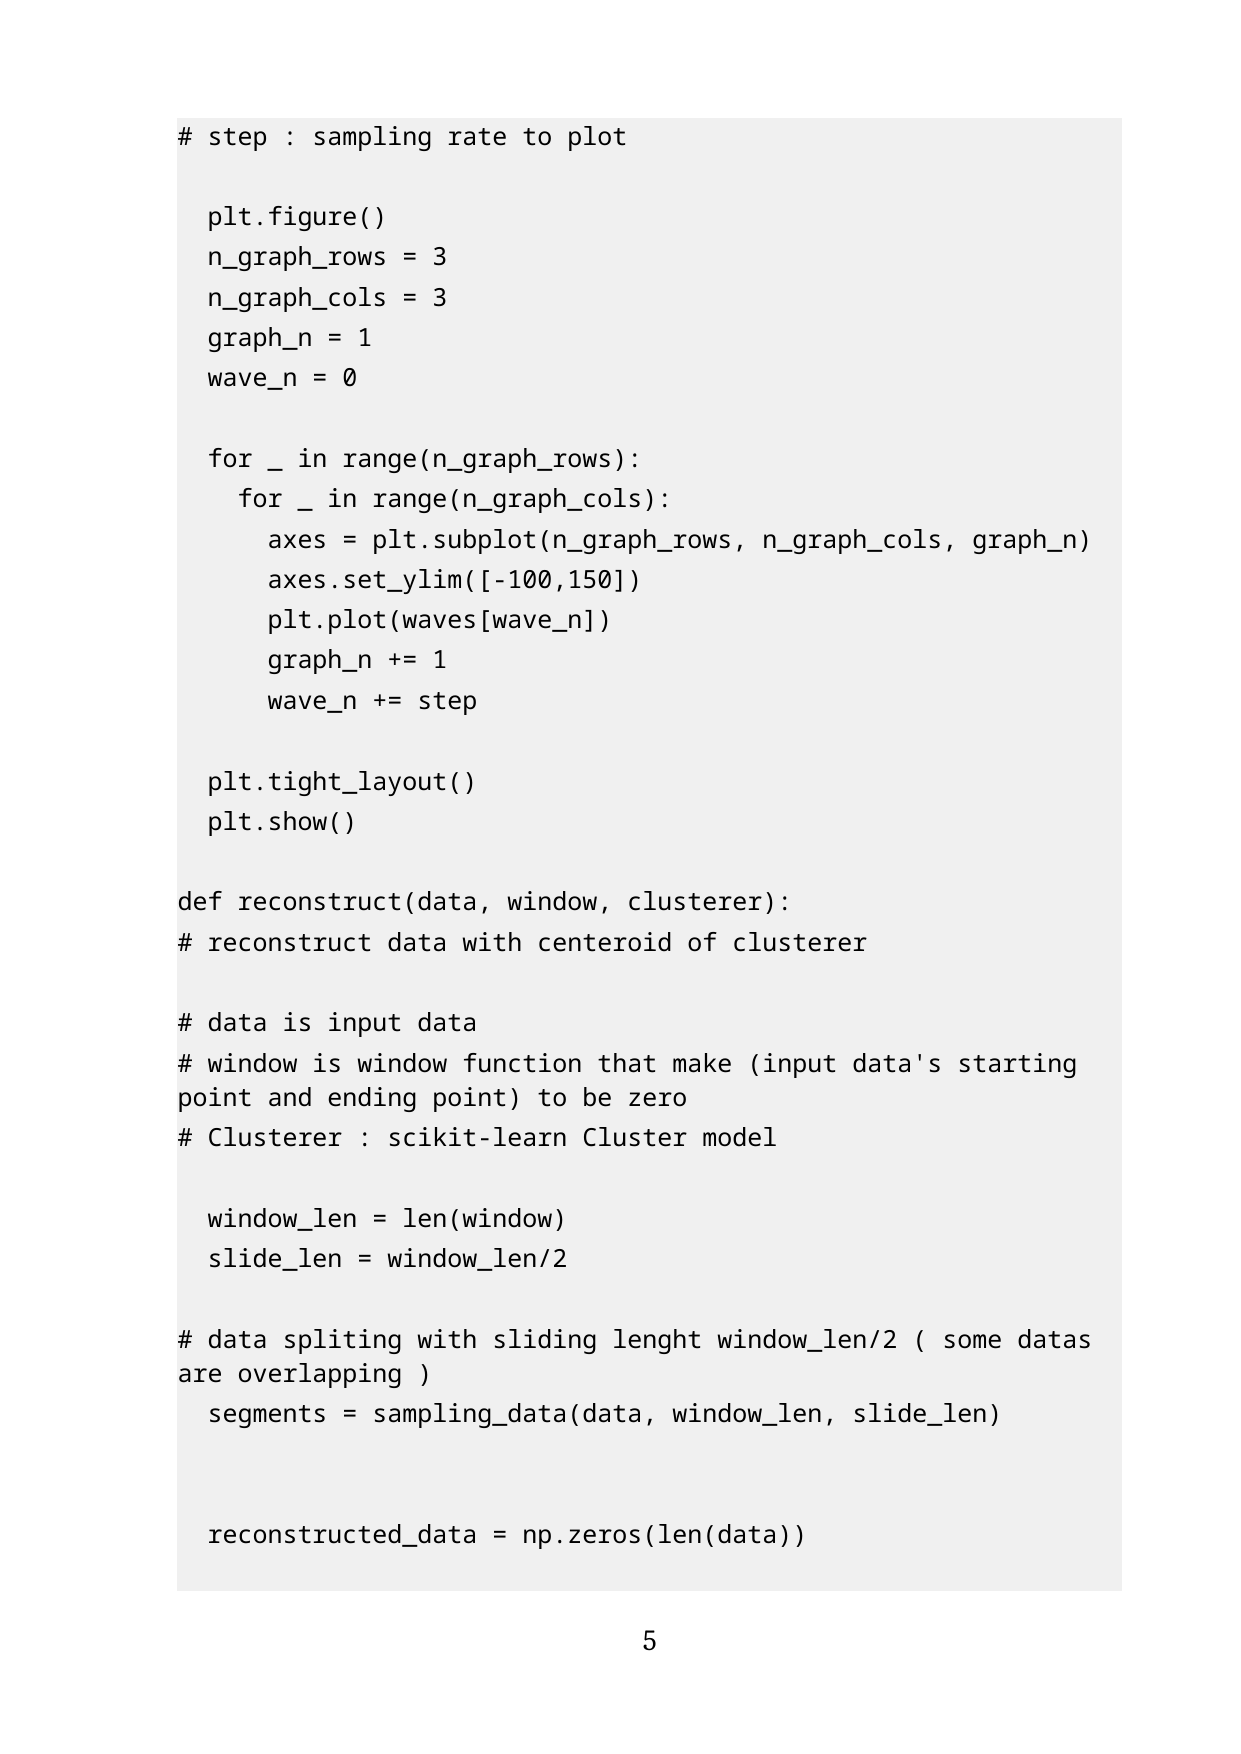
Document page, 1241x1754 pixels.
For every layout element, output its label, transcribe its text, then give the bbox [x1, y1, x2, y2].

text # reconstruct data with centeroid of clusterer [177, 924, 1122, 958]
text axes = plt.subplot(n_graph_rows, n_graph_cols, graph_n) [177, 521, 1122, 555]
text n_graph_cols = 3 [177, 279, 1122, 313]
text # data is input data [177, 1005, 1122, 1039]
text n_graph_rows = 3 [177, 239, 1122, 273]
text # data spliting with sliding lenght window_len/2 ( some datas are overlapping ) [177, 1321, 1122, 1389]
text axes.set_ylim([-100,150]) [177, 562, 1122, 596]
text wave_n += step [177, 682, 1122, 717]
text segments = sampling_data(data, window_len, slide_len) [177, 1396, 1122, 1430]
text graph_n += 1 [177, 642, 1122, 676]
text # step : sampling rate to plot [177, 118, 1122, 152]
text for _ in range(n_graph_rows): [177, 441, 1122, 475]
text # window is window function that make (input data's starting point and ending point) to be zero [177, 1045, 1122, 1113]
text window_len = len(window) [177, 1200, 1122, 1234]
text plt.plot(waves[wave_n]) [177, 602, 1122, 636]
text # Clusterer : scikit-learn Cluster model [177, 1120, 1122, 1154]
text slide_len = window_len/2 [177, 1241, 1122, 1275]
text wave_n = 0 [177, 360, 1122, 394]
text plt.show() [177, 803, 1122, 837]
text reconstructed_data = np.zeros(len(data)) [177, 1517, 1122, 1551]
text def reconstruct(data, window, clusterer): [177, 884, 1122, 918]
text plt.tight_layout() [177, 763, 1122, 797]
text for _ in range(n_graph_cols): [177, 481, 1122, 515]
text graph_n = 1 [177, 320, 1122, 354]
text plt.figure() [177, 199, 1122, 233]
